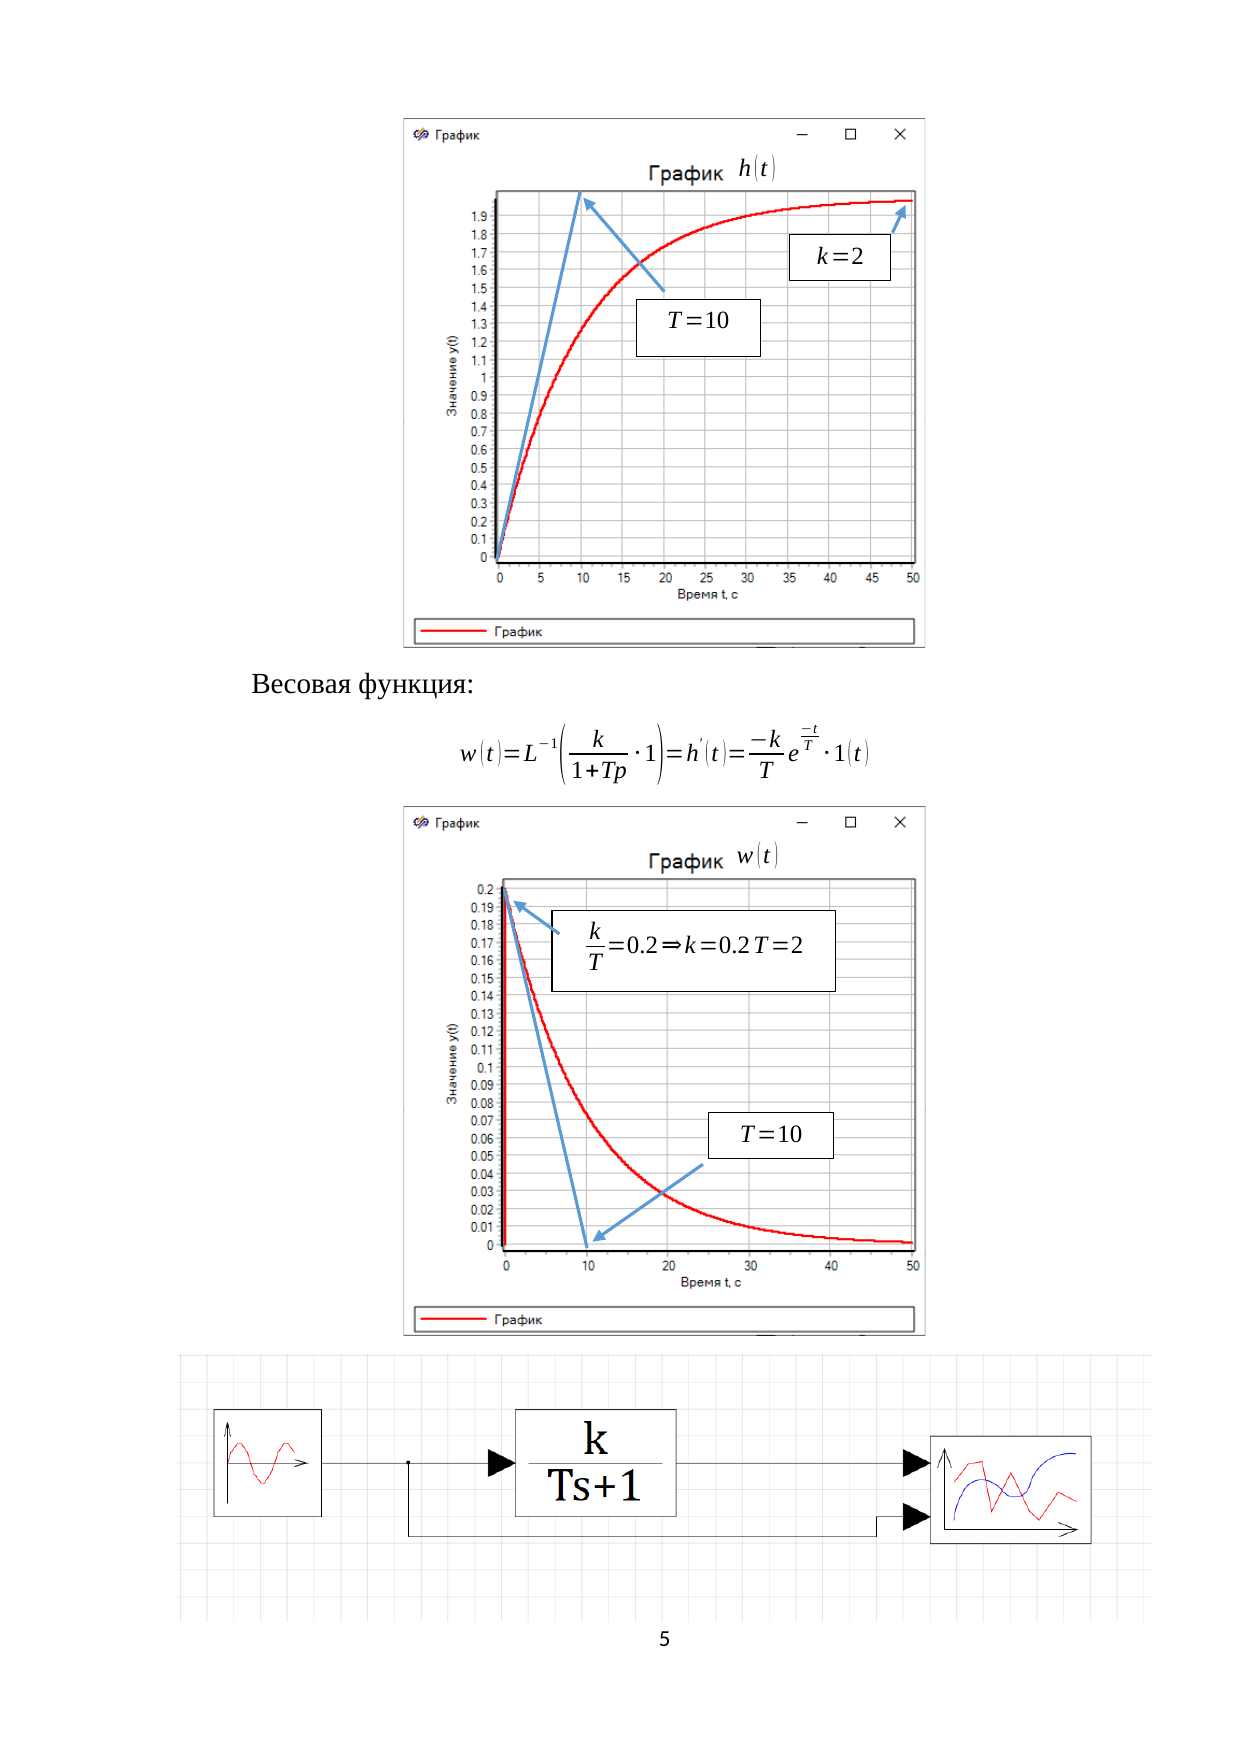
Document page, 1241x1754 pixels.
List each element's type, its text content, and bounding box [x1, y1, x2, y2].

picture [403, 806, 926, 1336]
text Весовая функция: [177, 666, 1152, 700]
picture [177, 1354, 1152, 1622]
picture [403, 118, 926, 648]
